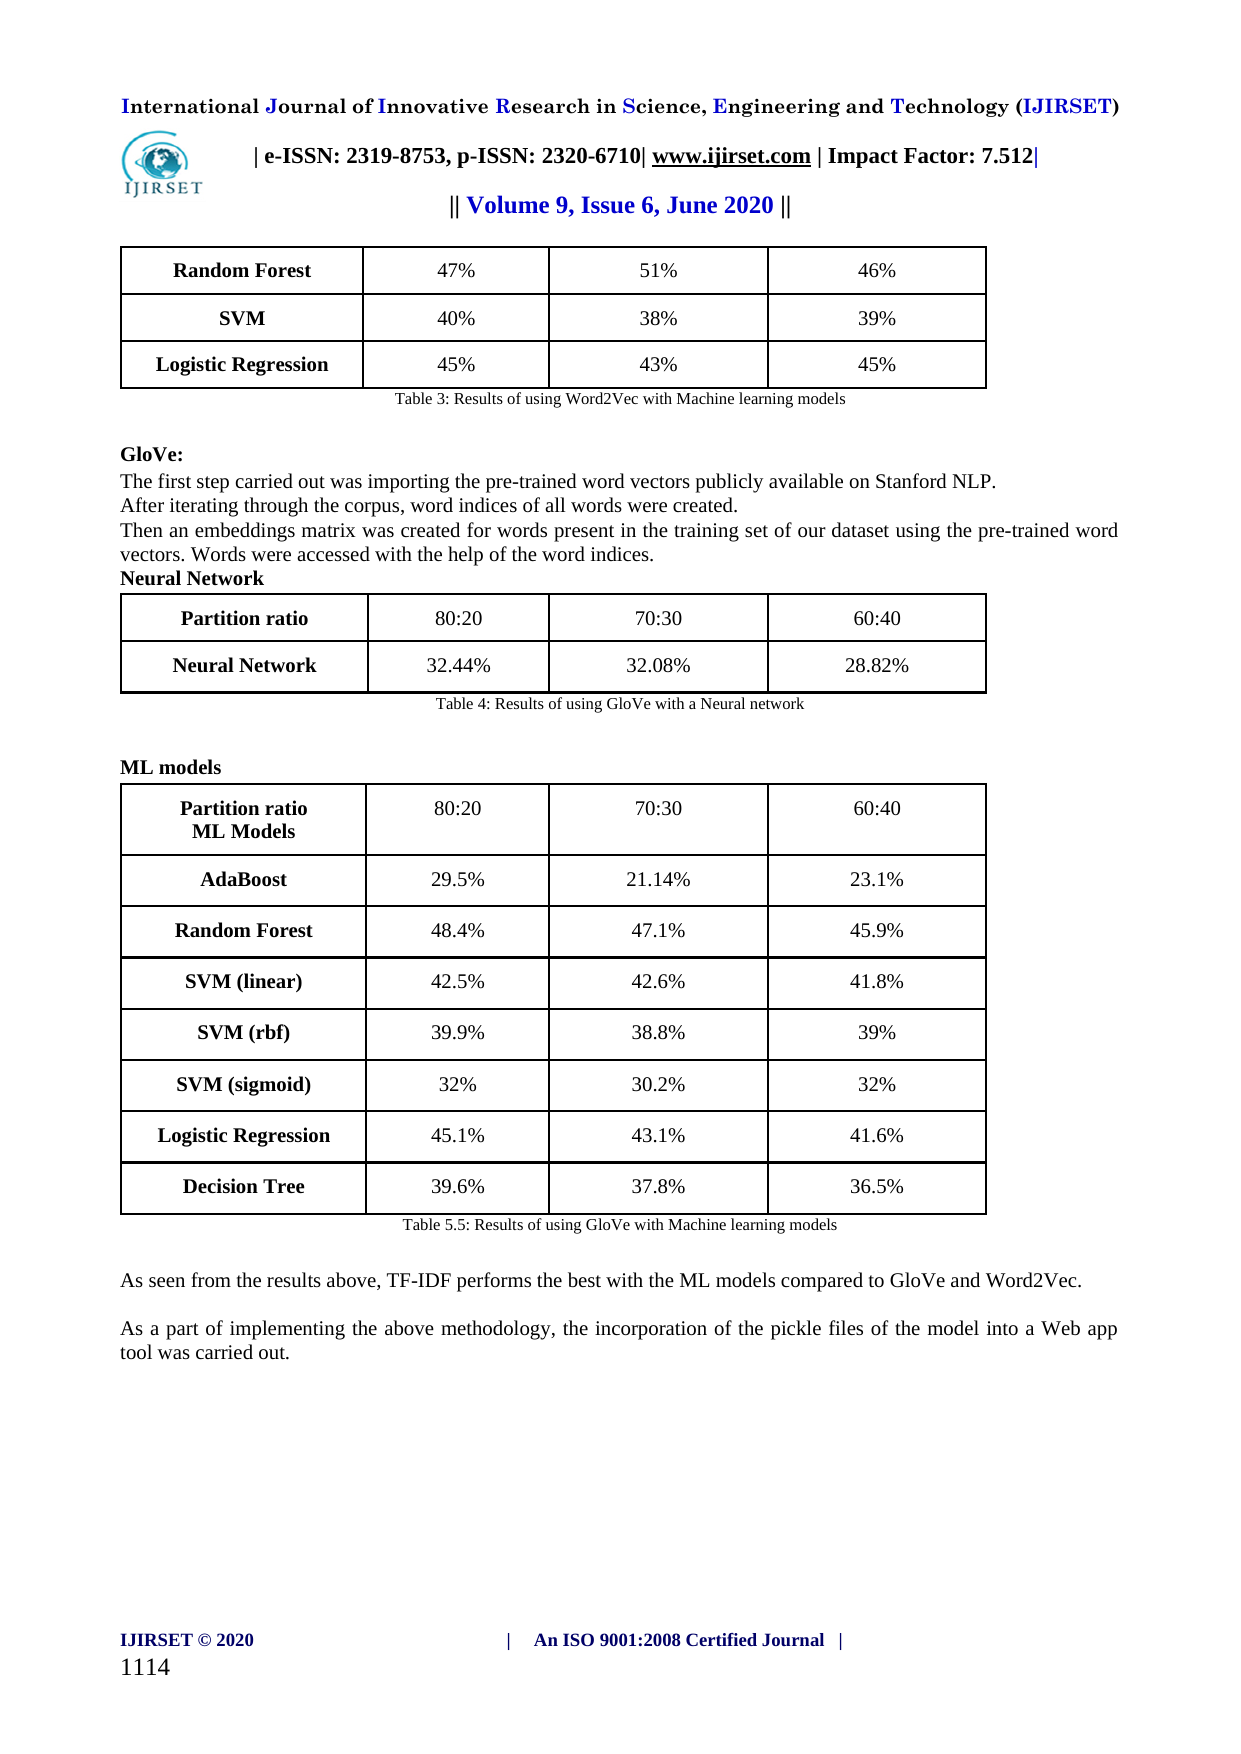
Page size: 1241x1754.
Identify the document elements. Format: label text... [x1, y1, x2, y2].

table_cell 38% [550, 295, 767, 340]
table_cell 32% [367, 1061, 548, 1110]
text Neural Network [120, 566, 1120, 590]
table_cell 45.9% [769, 907, 985, 956]
table_header 60:40 [769, 785, 985, 854]
table_cell 45.1% [367, 1112, 548, 1161]
table_cell 45% [769, 342, 985, 387]
table_cell 29.5% [367, 856, 548, 905]
text ML models [120, 755, 1120, 779]
table_cell 32.08% [550, 642, 767, 691]
table_cell 39% [769, 295, 985, 340]
table_cell 39.6% [367, 1164, 548, 1213]
table_cell 47.1% [550, 907, 767, 956]
text GloVe: [120, 442, 1120, 466]
table_cell 41.6% [769, 1112, 985, 1161]
table_cell Logistic Regression [122, 342, 362, 387]
table_cell SVM (rbf) [122, 1010, 365, 1059]
table_cell Neural Network [122, 642, 367, 691]
table_cell 42.5% [367, 959, 548, 1008]
text After iterating through the corpus, word indices of all words were created. [120, 493, 1120, 517]
table_cell SVM (linear) [122, 959, 365, 1008]
table_header 80:20 [367, 785, 548, 854]
table_header Partition ratio [122, 595, 367, 640]
table_cell 42.6% [550, 959, 767, 1008]
table_cell 48.4% [367, 907, 548, 956]
table_header 60:40 [769, 595, 985, 640]
table_cell 41.8% [769, 959, 985, 1008]
table_cell Logistic Regression [122, 1112, 365, 1161]
table_header Partition ratio ML Models [122, 785, 365, 854]
table_cell 39% [769, 1010, 985, 1059]
table_cell Random Forest [122, 248, 362, 293]
table_cell Decision Tree [122, 1164, 365, 1213]
table_cell 51% [550, 248, 767, 293]
table_cell 39.9% [367, 1010, 548, 1059]
table_cell 30.2% [550, 1061, 767, 1110]
table_cell 38.8% [550, 1010, 767, 1059]
table_cell 46% [769, 248, 985, 293]
table_header 70:30 [550, 785, 767, 854]
table_cell 43.1% [550, 1112, 767, 1161]
table_cell 45% [364, 342, 548, 387]
table_cell AdaBoost [122, 856, 365, 905]
table_cell SVM [122, 295, 362, 340]
text Then an embeddings matrix was created for words present in the training set of our dataset using the pre-trained word vectors. Words were accessed with the help of the word indices. [120, 517, 1120, 566]
table_cell 40% [364, 295, 548, 340]
text As a part of implementing the above methodology, the incorporation of the pickle files of the model into a Web app tool was carried out. [120, 1316, 1120, 1364]
table_cell 36.5% [769, 1164, 985, 1213]
table_cell 23.1% [769, 856, 985, 905]
table_cell 43% [550, 342, 767, 387]
text As seen from the results above, TF-IDF performs the best with the ML models compared to GloVe and Word2Vec. [120, 1268, 1120, 1292]
table_header 70:30 [550, 595, 767, 640]
table_cell 37.8% [550, 1164, 767, 1213]
table_header 80:20 [369, 595, 548, 640]
table_cell SVM (sigmoid) [122, 1061, 365, 1110]
table_cell 47% [364, 248, 548, 293]
table_cell 28.82% [769, 642, 985, 691]
text The first step carried out was importing the pre-trained word vectors publicly available on Stanford NLP. [120, 469, 1120, 493]
table_cell Random Forest [122, 907, 365, 956]
picture [118, 128, 207, 202]
table_cell 32.44% [369, 642, 548, 691]
table_cell 21.14% [550, 856, 767, 905]
text Table 4: Results of using GloVe with a Neural network [120, 693, 1120, 713]
text Table 3: Results of using Word2Vec with Machine learning models [120, 389, 1120, 408]
table_cell 32% [769, 1061, 985, 1110]
text Table 5.5: Results of using GloVe with Machine learning models [120, 1215, 1120, 1234]
